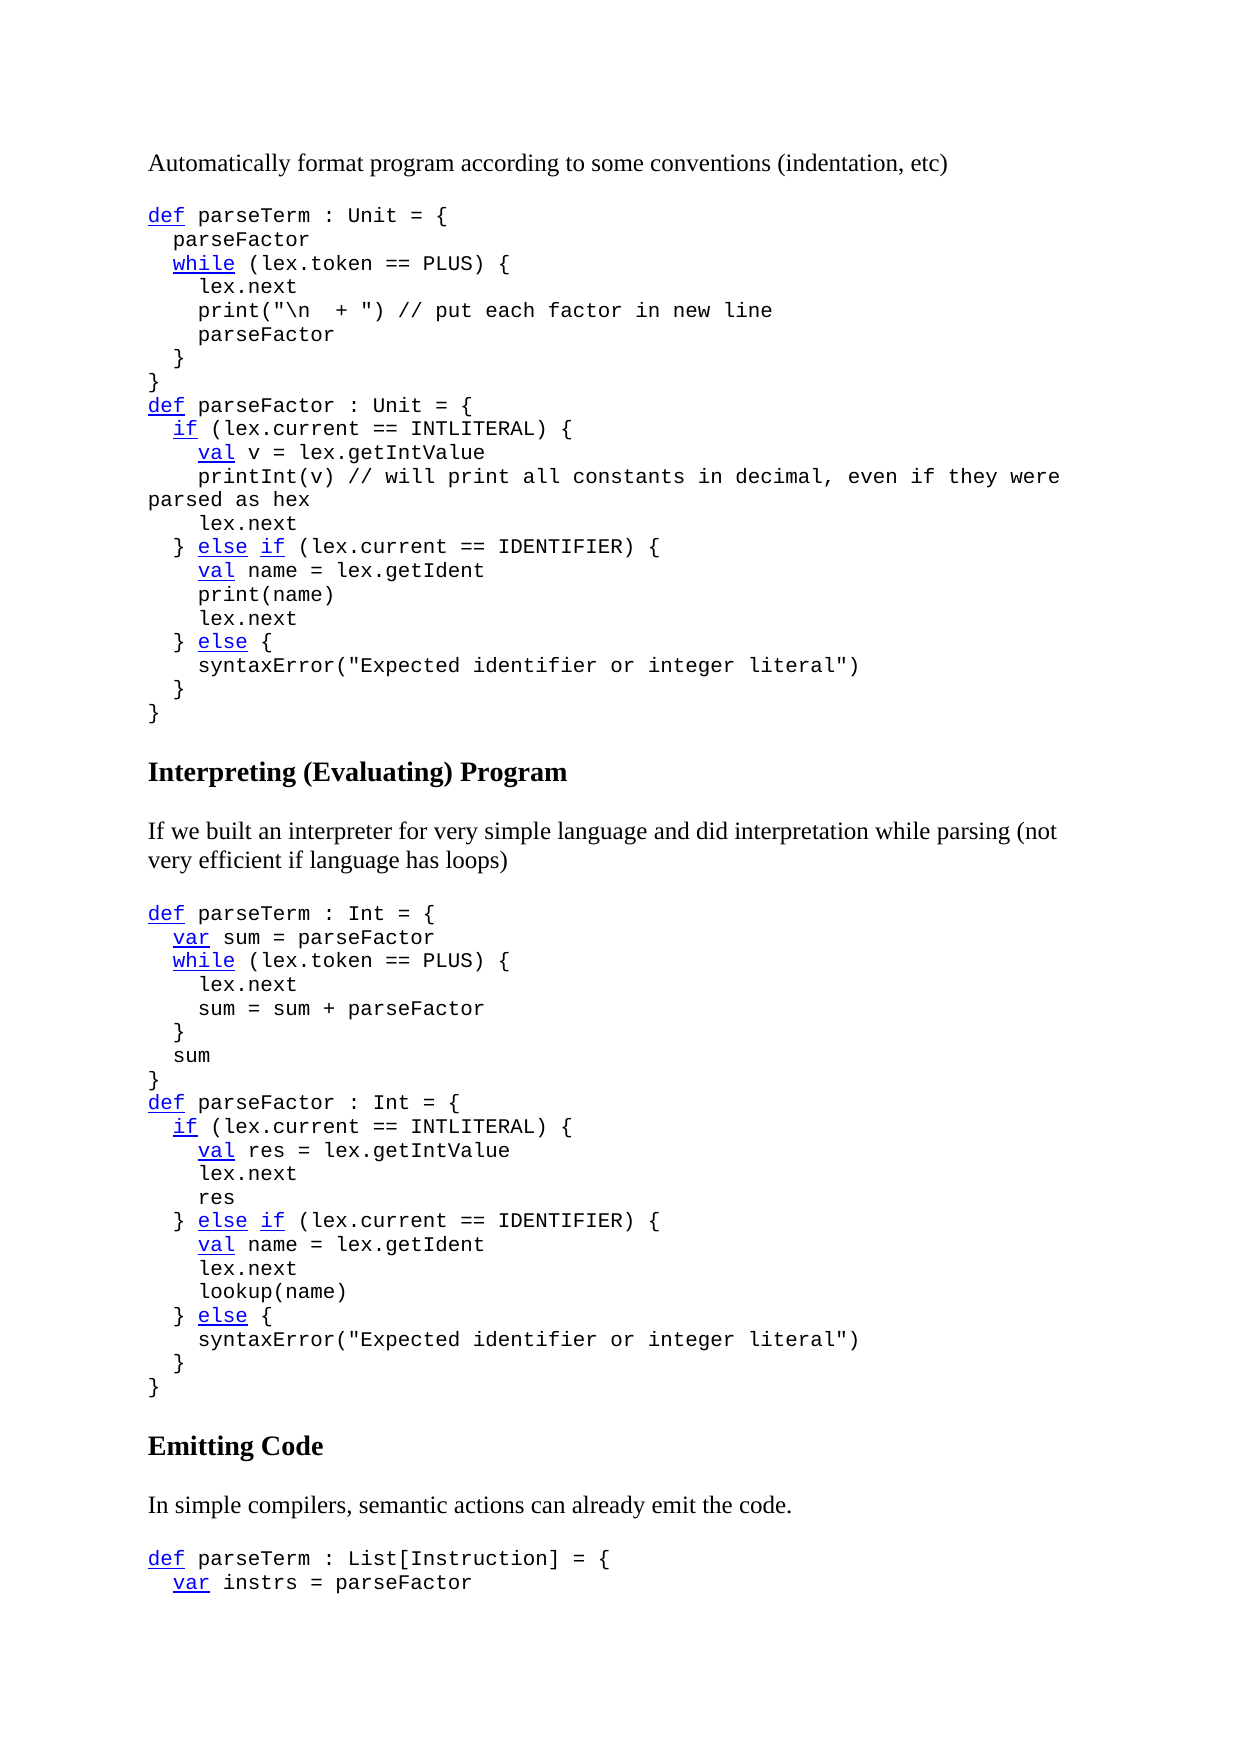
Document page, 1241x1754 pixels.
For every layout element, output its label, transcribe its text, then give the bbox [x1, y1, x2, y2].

text In simple compilers, semantic actions can already emit the code. [148, 1490, 1093, 1519]
text lex.next [148, 1258, 1093, 1281]
text print("\n + ") // put each factor in new line [148, 300, 1093, 324]
text lex.next [148, 974, 1093, 998]
text parseFactor [148, 324, 1093, 347]
text sum = sum + parseFactor [148, 998, 1093, 1021]
text val v = lex.getIntValue [148, 442, 1093, 466]
text } [148, 702, 1093, 726]
text If we built an interpreter for very simple language and did interpretation while parsing (not very efficient if language has loops) [148, 816, 1093, 874]
text } else if (lex.current == IDENTIFIER) { [148, 1211, 1093, 1234]
text lex.next [148, 276, 1093, 300]
text } else { [148, 1305, 1093, 1329]
text Emitting Code [148, 1429, 1093, 1461]
text Interpreting (Evaluating) Program [148, 755, 1093, 787]
text val name = lex.getIdent [148, 560, 1093, 584]
text var instrs = parseFactor [148, 1572, 1093, 1596]
text var sum = parseFactor [148, 927, 1093, 950]
text val name = lex.getIdent [148, 1234, 1093, 1258]
text syntaxError("Expected identifier or integer literal") [148, 655, 1093, 678]
text } [148, 347, 1093, 371]
text printInt(v) // will print all constants in decimal, even if they were parsed as hex [148, 466, 1093, 513]
text } else if (lex.current == IDENTIFIER) { [148, 537, 1093, 560]
text while (lex.token == PLUS) { [148, 253, 1093, 276]
text } [148, 1376, 1093, 1400]
text res [148, 1187, 1093, 1211]
text if (lex.current == INTLITERAL) { [148, 418, 1093, 442]
text } [148, 1069, 1093, 1092]
text if (lex.current == INTLITERAL) { [148, 1116, 1093, 1139]
text lex.next [148, 607, 1093, 631]
text def parseTerm : List[Instruction] = { [148, 1548, 1093, 1572]
text while (lex.token == PLUS) { [148, 950, 1093, 974]
text Automatically format program according to some conventions (indentation, etc) [148, 148, 1093, 176]
text } [148, 678, 1093, 702]
text def parseTerm : Unit = { [148, 206, 1093, 229]
text def parseFactor : Int = { [148, 1092, 1093, 1116]
text } else { [148, 631, 1093, 655]
text sum [148, 1045, 1093, 1069]
text lex.next [148, 1163, 1093, 1187]
text def parseTerm : Int = { [148, 903, 1093, 927]
text lex.next [148, 513, 1093, 537]
text print(name) [148, 584, 1093, 607]
text val res = lex.getIntValue [148, 1139, 1093, 1163]
text syntaxError("Expected identifier or integer literal") [148, 1329, 1093, 1352]
text } [148, 1352, 1093, 1376]
text def parseFactor : Unit = { [148, 395, 1093, 418]
text } [148, 1021, 1093, 1045]
text lookup(name) [148, 1281, 1093, 1305]
text parseFactor [148, 229, 1093, 253]
text } [148, 371, 1093, 395]
